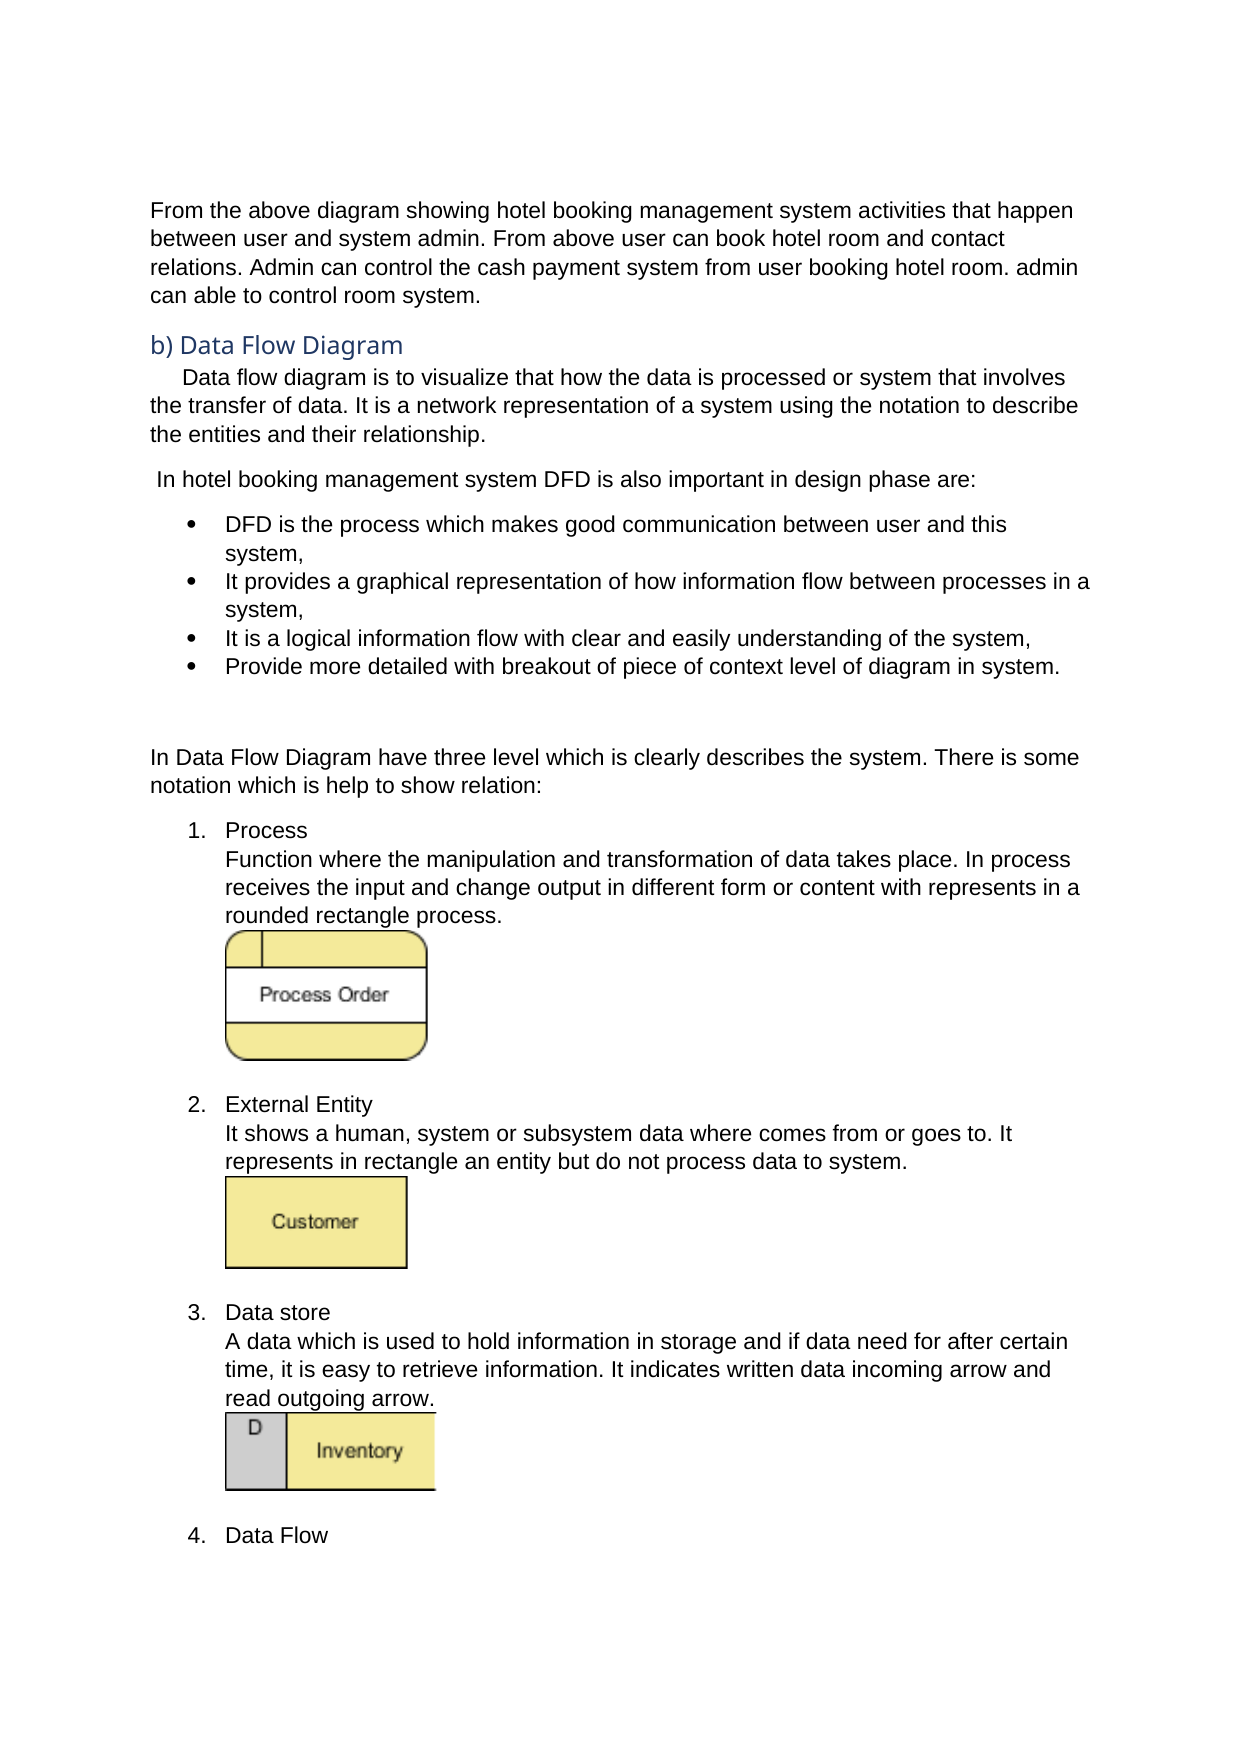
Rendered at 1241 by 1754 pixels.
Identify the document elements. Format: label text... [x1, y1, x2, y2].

text In Data Flow Diagram have three level which is clearly describes the system. There is some notation which is help to show relation: [150, 743, 1090, 798]
list It provides a graphical representation of how information flow between processes in a system, [187, 568, 1090, 623]
list Data store [187, 1299, 1090, 1326]
text From the above diagram showing hotel booking management system activities that happen between user and system admin. From above user can book hotel room and contact relations. Admin can control the cash payment system from user booking hotel room. admin can able to control room system. [150, 197, 1090, 308]
list Provide more detailed with breakout of piece of context level of diagram in system. [187, 653, 1090, 680]
picture [225, 1412, 437, 1491]
list Process [187, 817, 1090, 843]
list It is a logical information flow with clear and easily understanding of the system, [187, 625, 1090, 651]
list External Entity [187, 1091, 1090, 1117]
list It shows a human, system or subsystem data where comes from or goes to. It represents in rectangle an entity but do not process data to system. [225, 1119, 1090, 1174]
picture [225, 930, 428, 1061]
list Data Flow [187, 1522, 1090, 1548]
list Function where the manipulation and transformation of data takes place. In process receives the input and change output in different form or content with represents in a rounded rectangle process. [225, 846, 1090, 929]
text In hotel booking management system DFD is also important in design phase are: [150, 466, 1090, 492]
picture [225, 1176, 408, 1269]
subtitle b) Data Flow Diagram [150, 327, 1090, 361]
list A data which is used to hold information in storage and if data need for after certain time, it is easy to retrieve information. It indicates written data incoming arrow and read outgoing arrow. [225, 1328, 1090, 1411]
text Data flow diagram is to visualize that how the data is processed or system that involves the transfer of data. It is a network representation of a system using the notation to describe the entities and their relationship. [150, 364, 1090, 447]
list DFD is the process which makes good communication between user and this system, [187, 511, 1090, 566]
